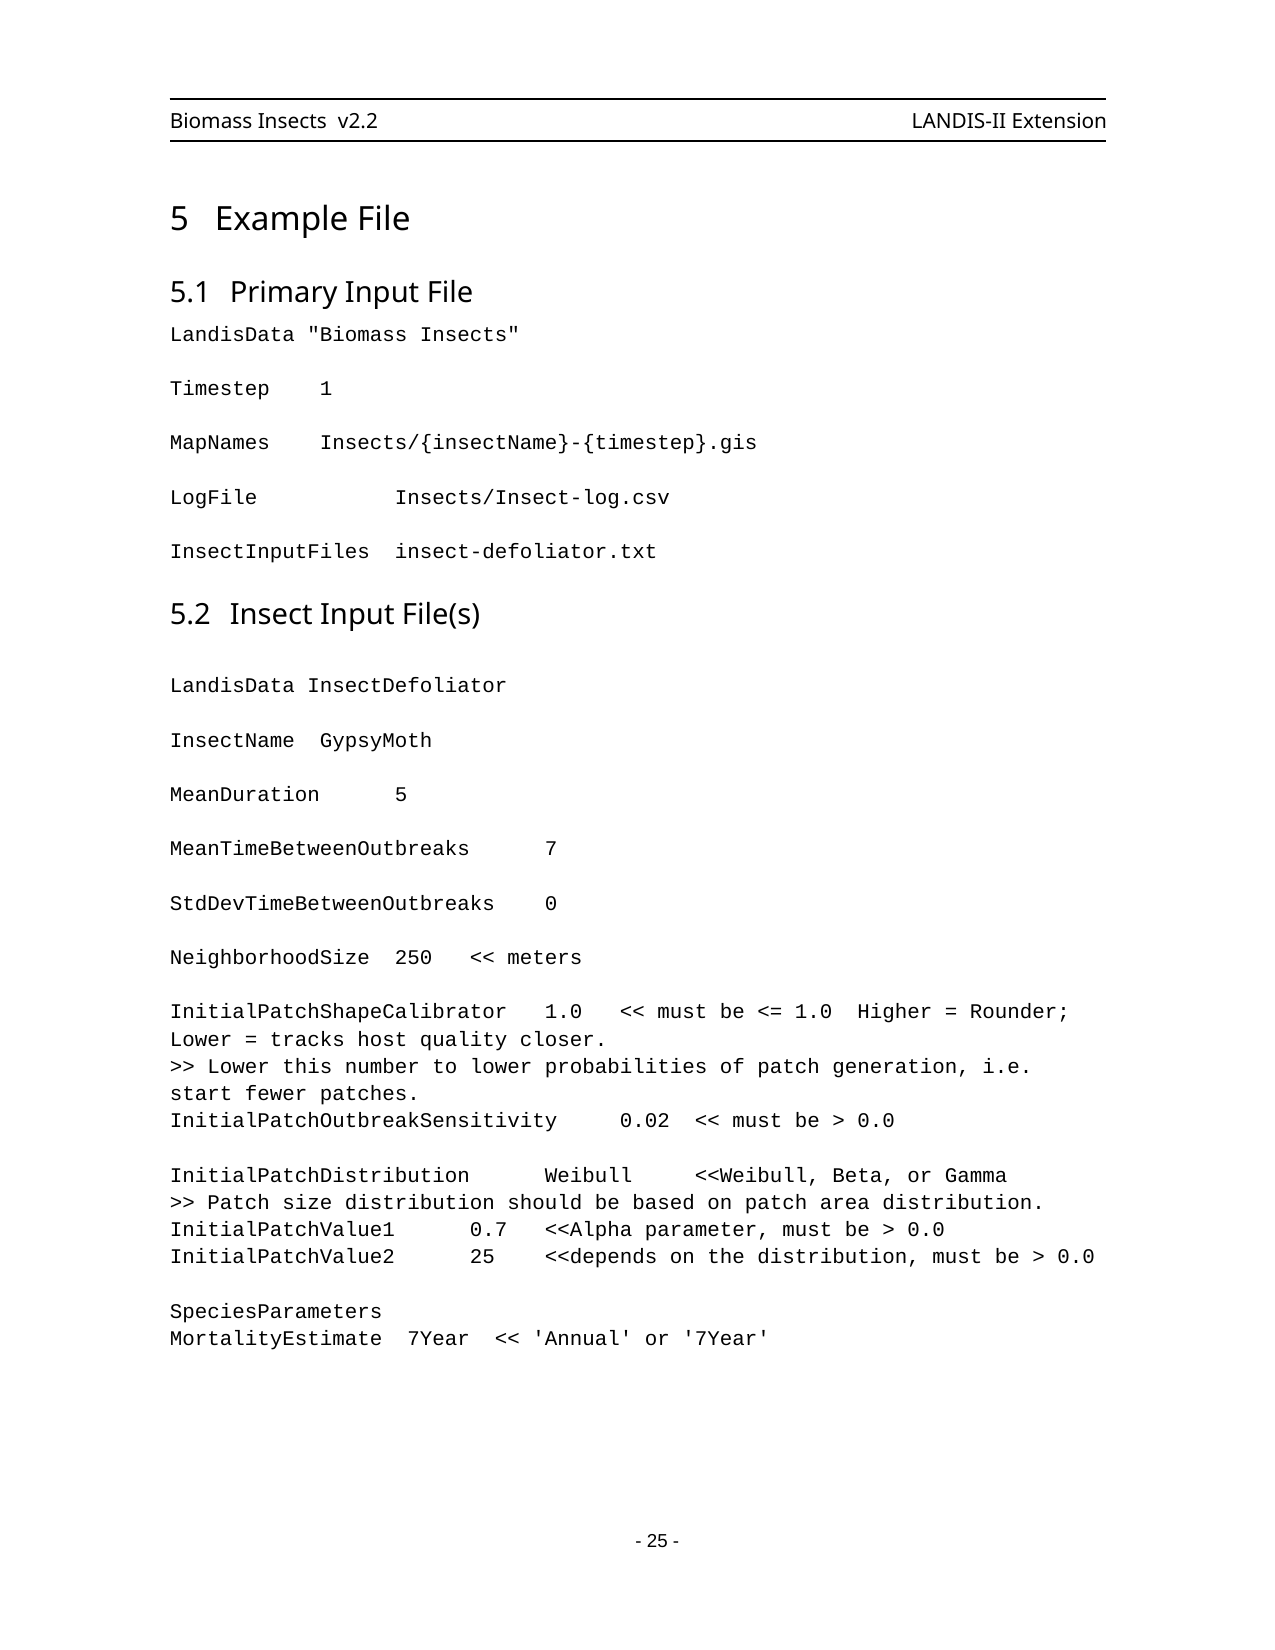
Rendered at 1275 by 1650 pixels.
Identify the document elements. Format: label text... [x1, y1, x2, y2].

text InitialPatchValue1 0.7 <<Alpha parameter, must be > 0.0 [169, 1219, 1104, 1243]
subtitle Primary Input File [169, 272, 1106, 311]
text MortalityEstimate 7Year << 'Annual' or '7Year' [169, 1328, 1104, 1351]
text >> Lower this number to lower probabilities of patch generation, i.e. start fewer patches. [169, 1056, 1104, 1107]
text InsectName GypsyMoth [169, 730, 1104, 753]
subtitle Insect Input File(s) [169, 593, 1106, 633]
text LandisData InsectDefoliator [169, 675, 1104, 699]
text MeanDuration 5 [169, 784, 1104, 808]
text InitialPatchDistribution Weibull <<Weibull, Beta, or Gamma [169, 1165, 1104, 1188]
text StdDevTimeBetweenOutbreaks 0 [169, 893, 1104, 916]
text LogFile Insects/Insect-log.csv [169, 487, 1001, 510]
text InitialPatchShapeCalibrator 1.0 << must be <= 1.0 Higher = Rounder; Lower = tracks host quality closer. [169, 1002, 1104, 1052]
text InitialPatchValue2 25 <<depends on the distribution, must be > 0.0 [169, 1246, 1104, 1270]
text LandisData "Biomass Insects" [169, 323, 1001, 347]
text NeighborhoodSize 250 << meters [169, 947, 1104, 971]
text MapNames Insects/{insectName}-{timestep}.gis [169, 432, 1001, 456]
text Timestep 1 [169, 378, 1001, 402]
text MeanTimeBetweenOutbreaks 7 [169, 838, 1104, 862]
text SpeciesParameters [169, 1301, 1104, 1324]
subtitle Example File [169, 194, 1106, 240]
text InitialPatchOutbreakSensitivity 0.02 << must be > 0.0 [169, 1110, 1104, 1134]
text InsectInputFiles insect-defoliator.txt [169, 541, 1001, 565]
text >> Patch size distribution should be based on patch area distribution. [169, 1192, 1104, 1216]
